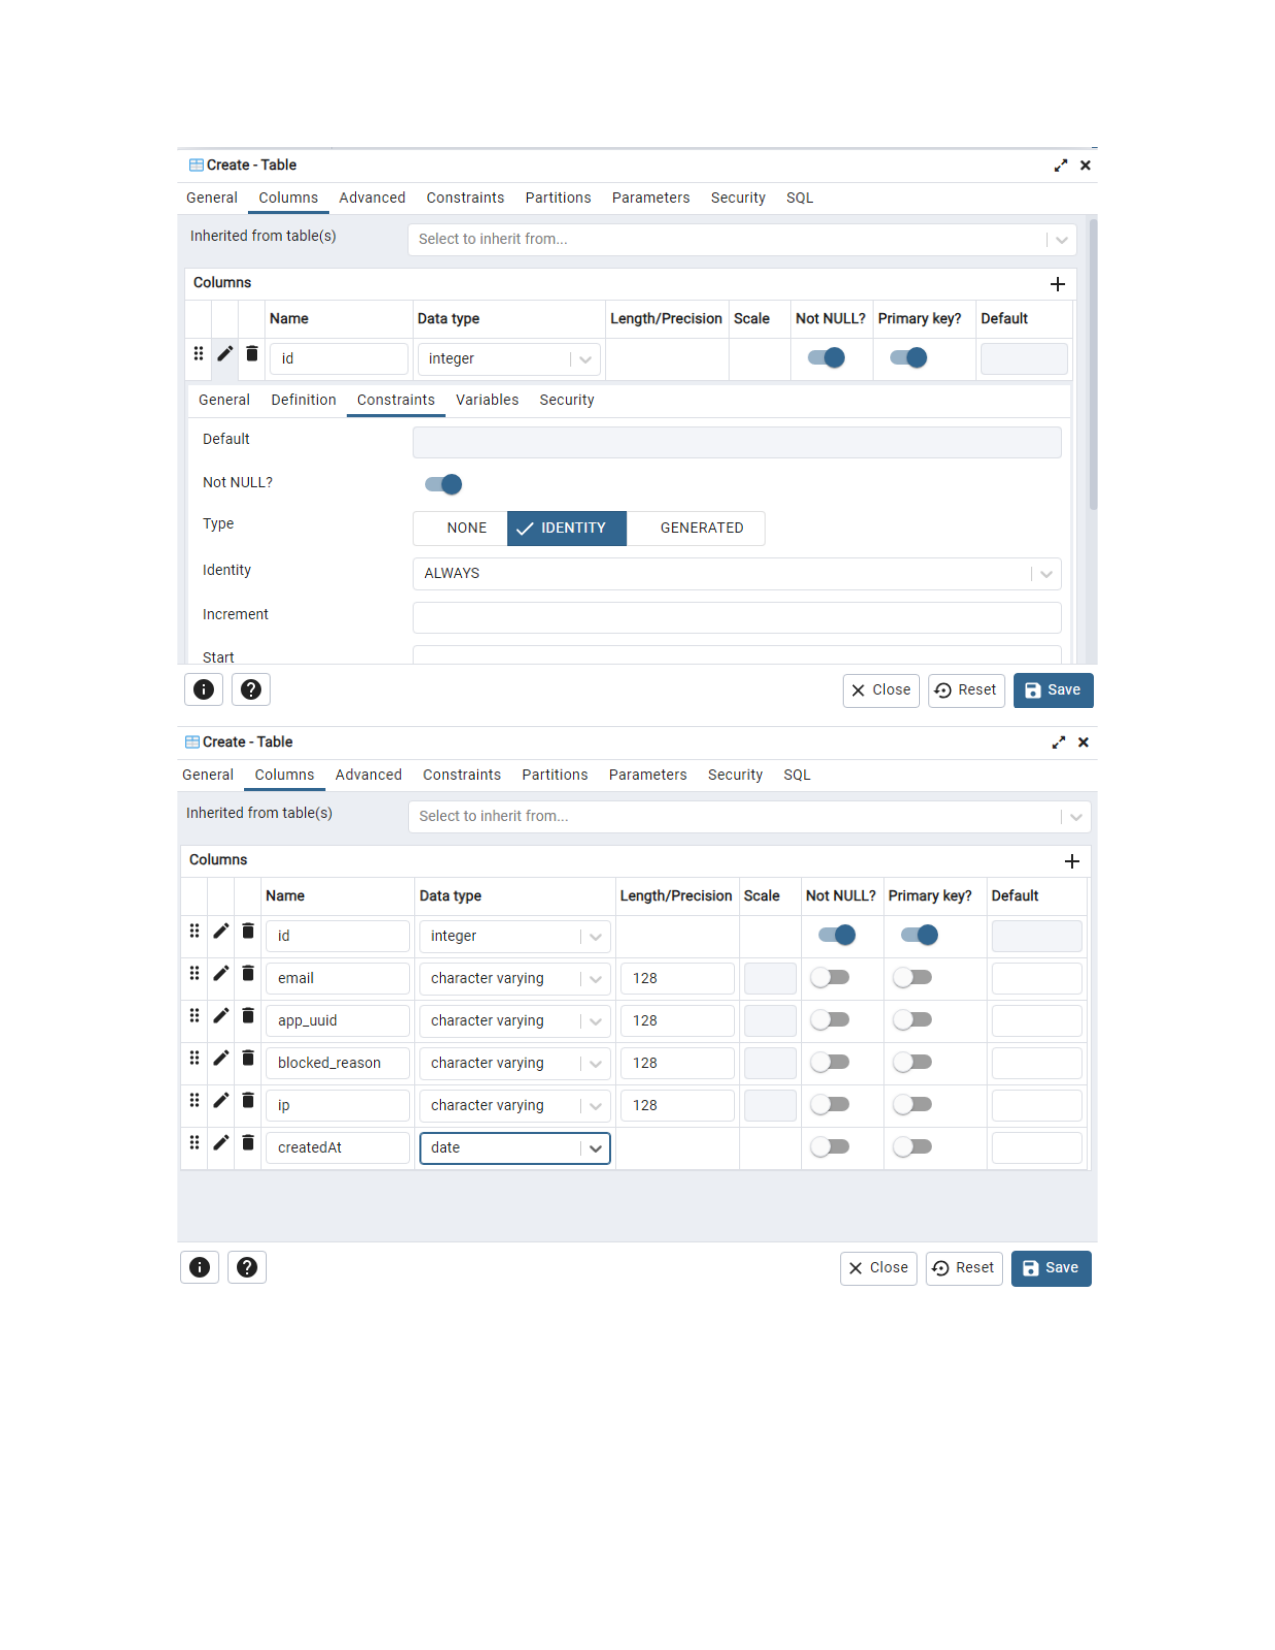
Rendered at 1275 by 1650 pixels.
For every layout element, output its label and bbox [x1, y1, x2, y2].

picture [177, 147, 1098, 708]
picture [177, 726, 1098, 1291]
